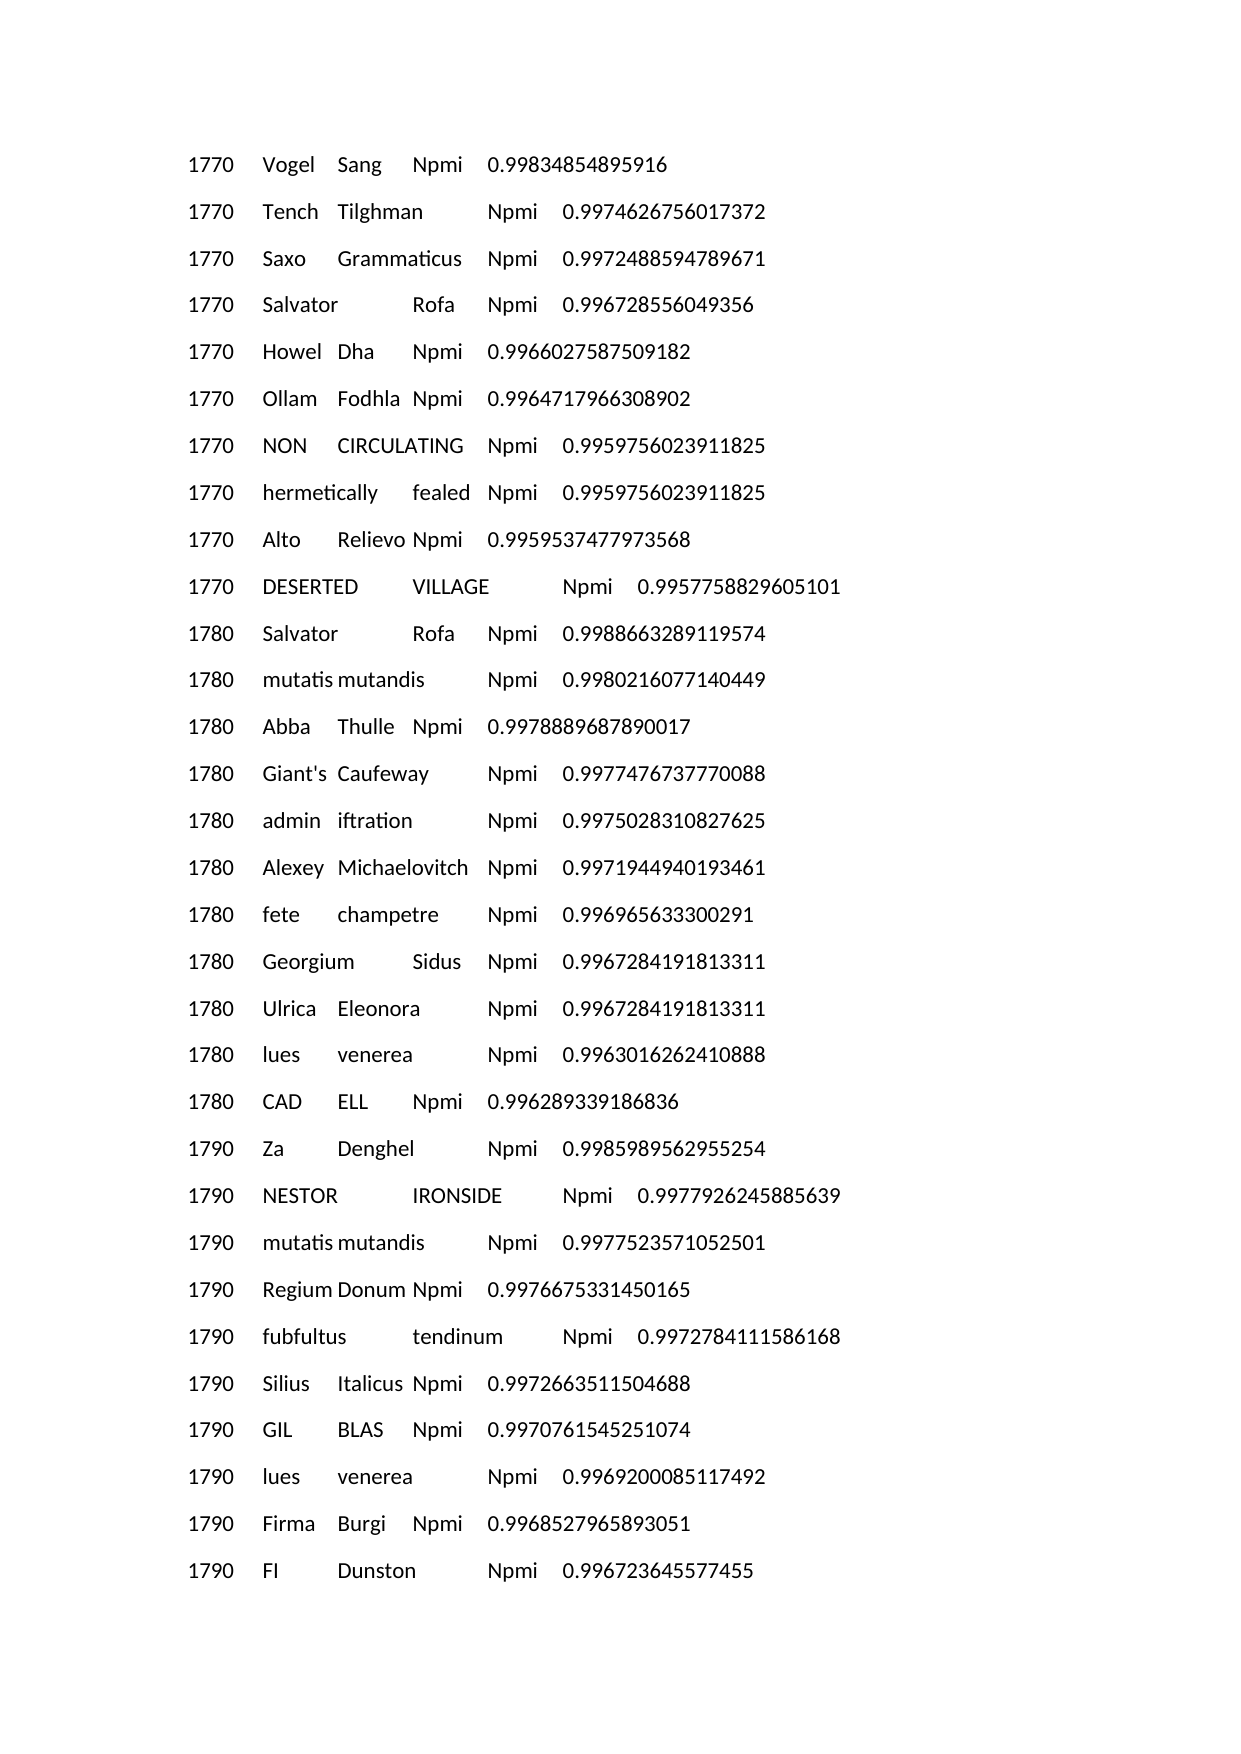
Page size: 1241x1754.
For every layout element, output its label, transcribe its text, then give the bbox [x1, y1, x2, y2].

text 1790 NESTOR IRONSIDE Npmi 0.9977926245885639 [187, 1181, 1053, 1209]
text 1780 fete champetre Npmi 0.996965633300291 [187, 900, 1053, 928]
text 1770 Saxo Grammaticus Npmi 0.9972488594789671 [187, 244, 1053, 272]
text 1770 hermetically fealed Npmi 0.9959756023911825 [187, 478, 1053, 506]
text 1770 Howel Dha Npmi 0.9966027587509182 [187, 337, 1053, 366]
text 1780 admin iftration Npmi 0.9975028310827625 [187, 806, 1053, 834]
text 1770 Tench Tilghman Npmi 0.9974626756017372 [187, 197, 1053, 225]
text 1790 Firma Burgi Npmi 0.9968527965893051 [187, 1509, 1053, 1537]
text 1770 NON CIRCULATING Npmi 0.9959756023911825 [187, 431, 1053, 459]
text 1780 Alexey Michaelovitch Npmi 0.9971944940193461 [187, 853, 1053, 881]
text 1790 fubfultus tendinum Npmi 0.9972784111586168 [187, 1322, 1053, 1350]
text 1770 DESERTED VILLAGE Npmi 0.9957758829605101 [187, 572, 1053, 600]
text 1780 Georgium Sidus Npmi 0.9967284191813311 [187, 947, 1053, 975]
text 1770 Ollam Fodhla Npmi 0.9964717966308902 [187, 384, 1053, 412]
text 1780 Ulrica Eleonora Npmi 0.9967284191813311 [187, 994, 1053, 1022]
text 1770 Salvator Rofa Npmi 0.996728556049356 [187, 291, 1053, 319]
text 1780 lues venerea Npmi 0.9963016262410888 [187, 1041, 1053, 1069]
text 1790 GIL BLAS Npmi 0.9970761545251074 [187, 1416, 1053, 1444]
text 1780 Abba Thulle Npmi 0.9978889687890017 [187, 712, 1053, 741]
text 1790 FI Dunston Npmi 0.996723645577455 [187, 1556, 1053, 1584]
text 1790 Za Denghel Npmi 0.9985989562955254 [187, 1134, 1053, 1162]
text 1770 Alto Relievo Npmi 0.9959537477973568 [187, 525, 1053, 553]
text 1790 Silius Italicus Npmi 0.9972663511504688 [187, 1369, 1053, 1397]
text 1780 Salvator Rofa Npmi 0.9988663289119574 [187, 619, 1053, 647]
text 1790 mutatis mutandis Npmi 0.9977523571052501 [187, 1228, 1053, 1256]
text 1780 CAD ELL Npmi 0.996289339186836 [187, 1087, 1053, 1116]
text 1770 Vogel Sang Npmi 0.99834854895916 [187, 150, 1053, 178]
text 1790 lues venerea Npmi 0.9969200085117492 [187, 1462, 1053, 1491]
text 1780 mutatis mutandis Npmi 0.9980216077140449 [187, 666, 1053, 694]
text 1780 Giant's Caufeway Npmi 0.9977476737770088 [187, 759, 1053, 787]
text 1790 Regium Donum Npmi 0.9976675331450165 [187, 1275, 1053, 1303]
